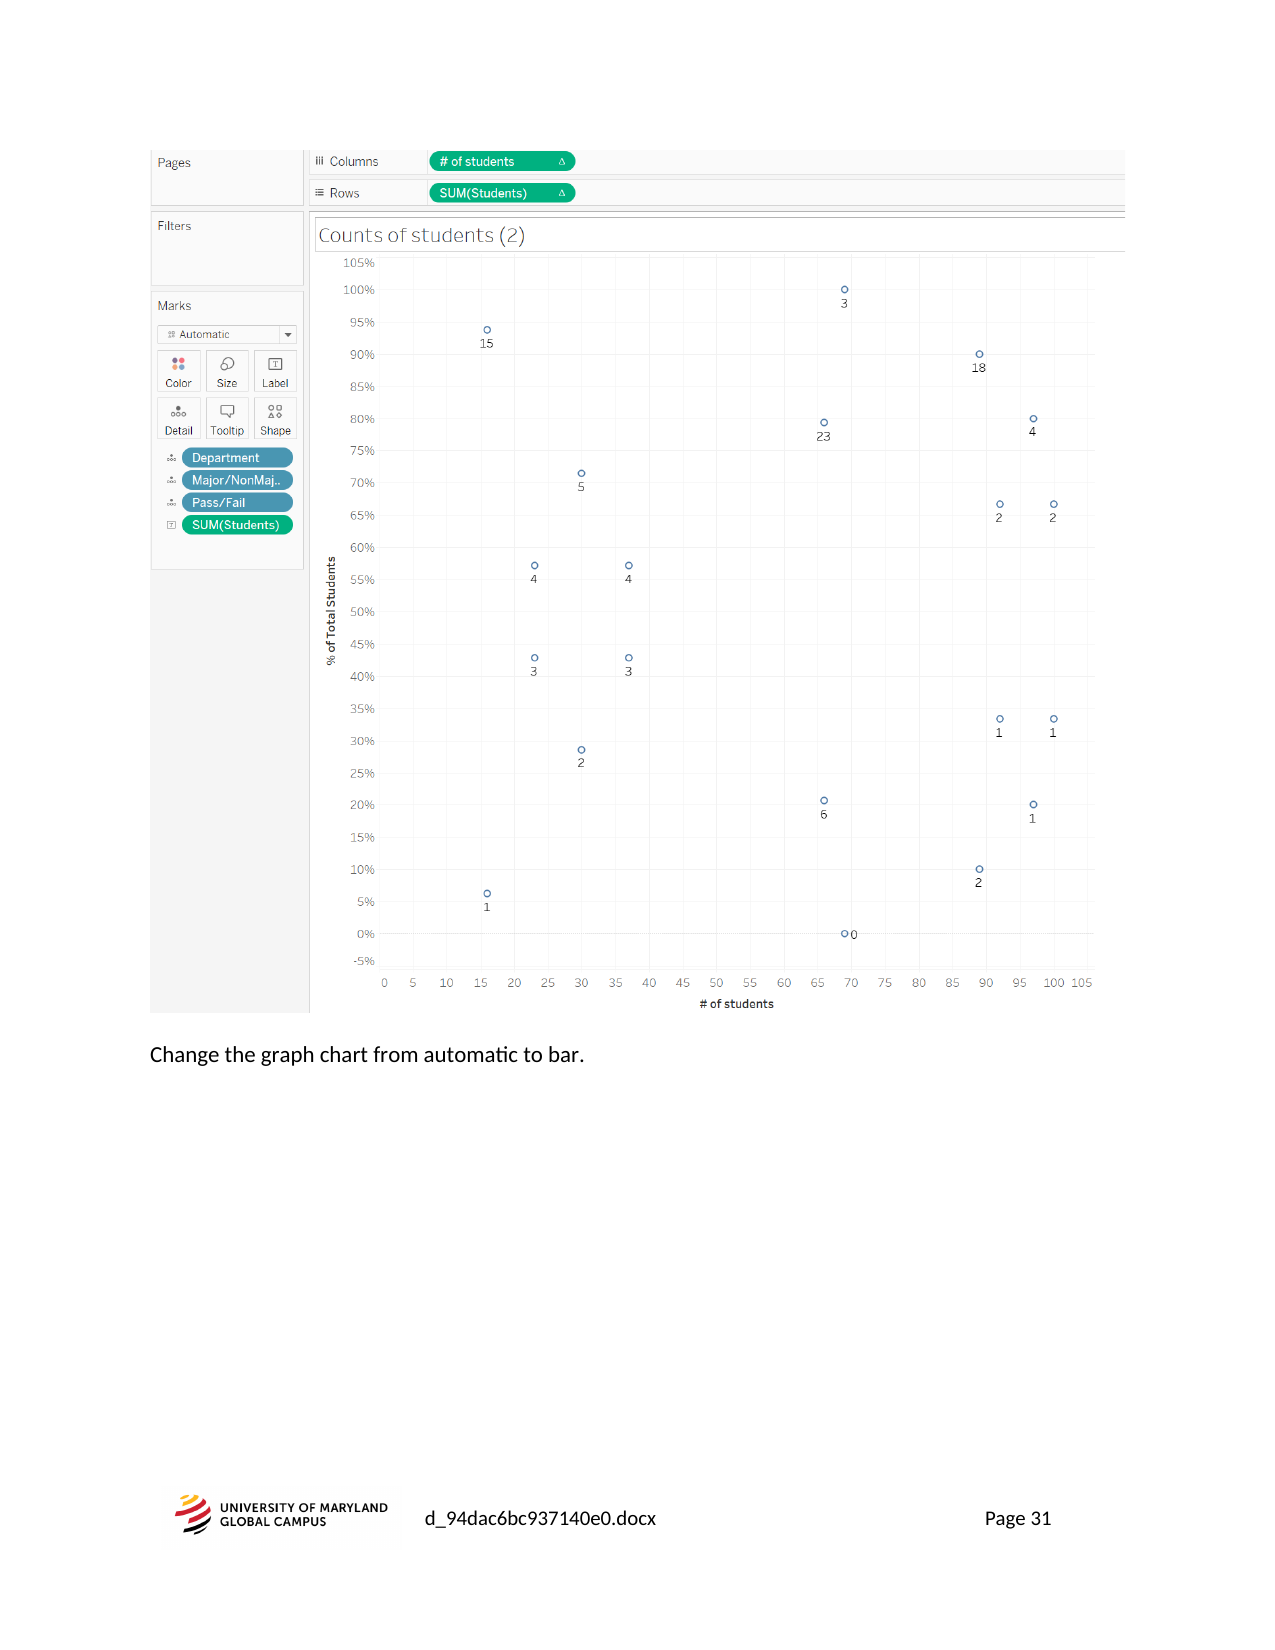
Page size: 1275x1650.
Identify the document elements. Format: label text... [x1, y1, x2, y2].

picture [161, 1486, 402, 1550]
picture [150, 150, 1125, 1013]
text Change the graph chart from automatic to bar. [150, 1041, 1125, 1069]
